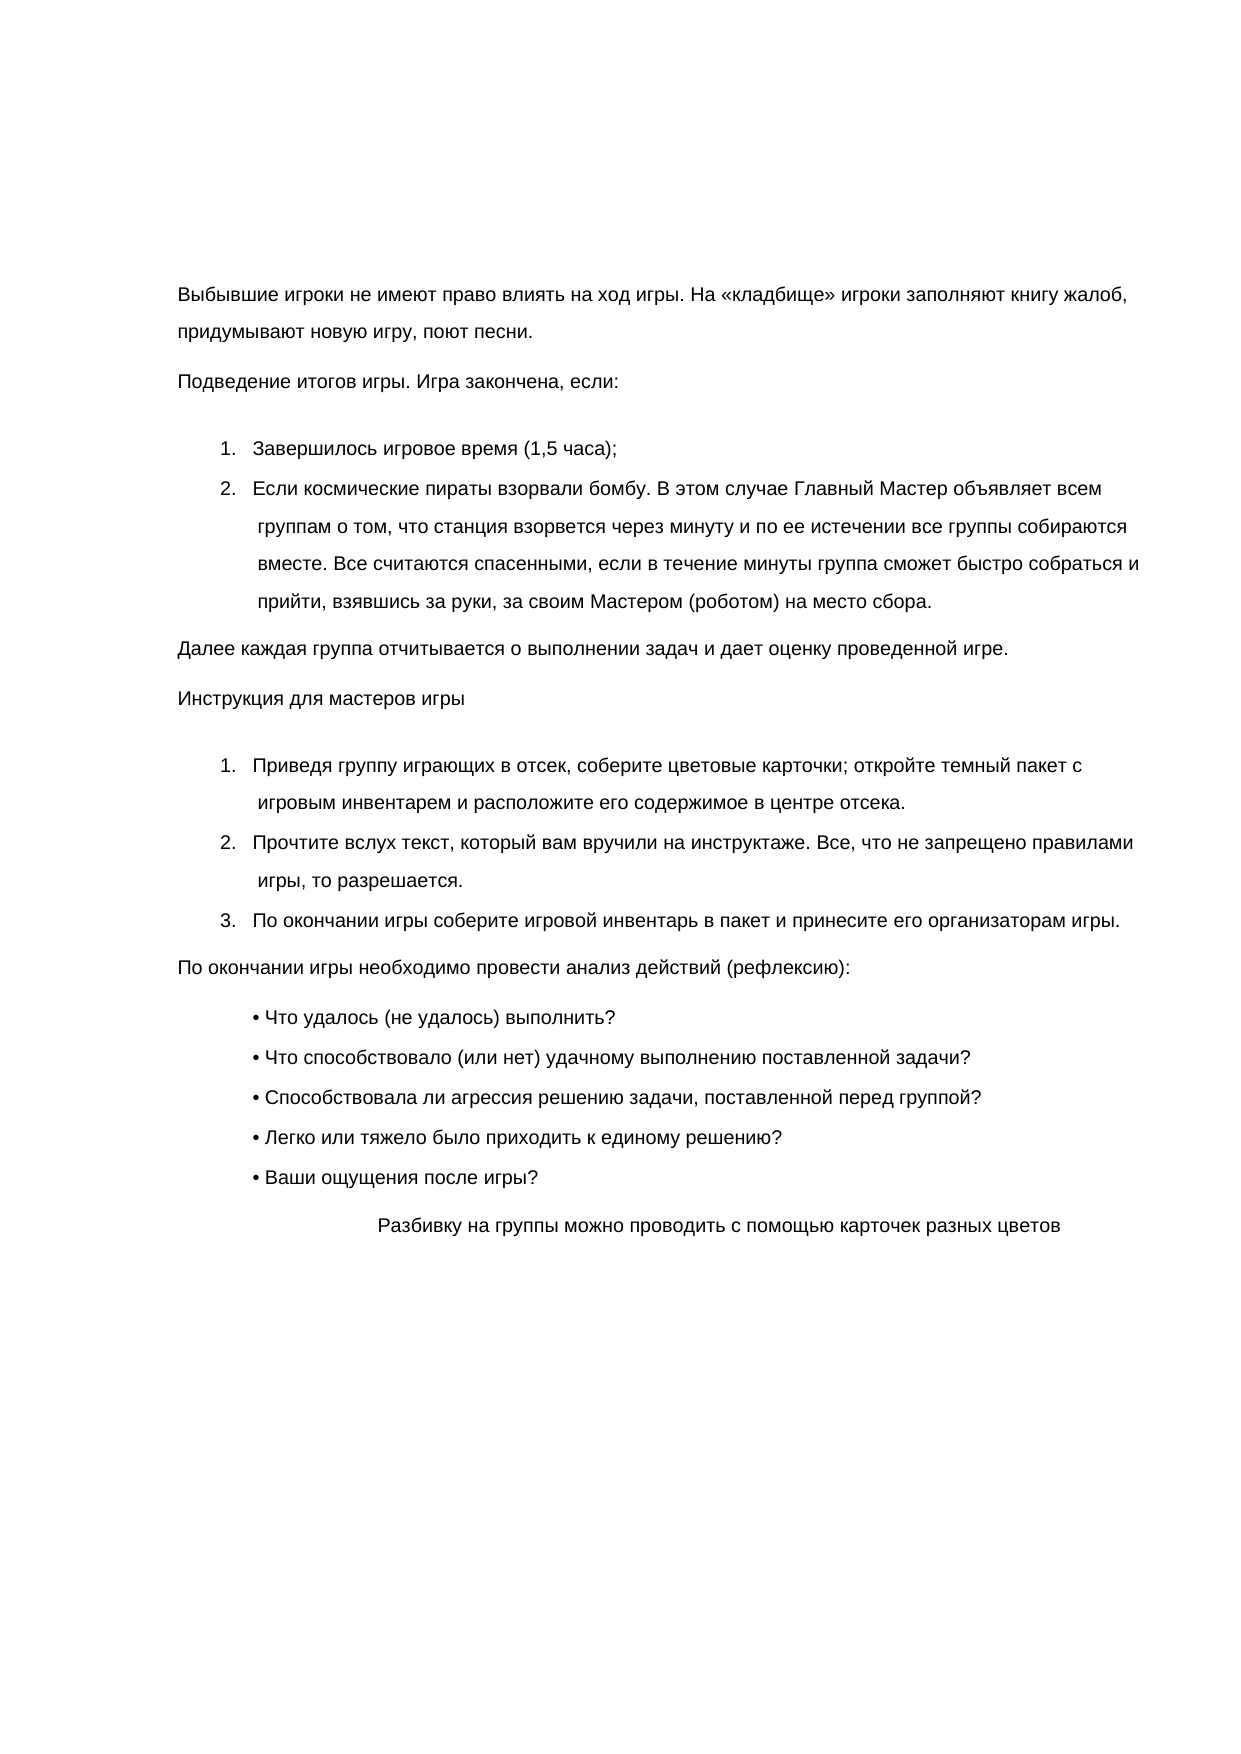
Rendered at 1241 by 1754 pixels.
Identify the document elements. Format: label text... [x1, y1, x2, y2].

text Инструкция для мастеров игры [177, 672, 1152, 710]
list По окончании игры соберите игровой инвентарь в пакет и принесите его организаторам игры. [220, 894, 1152, 931]
text Выбывшие игроки не имеют право влиять на ход игры. На «кладбище» игроки заполняют книгу жалоб, придумывают новую игру, поют песни. [177, 268, 1152, 343]
text • Что удалось (не удалось) выполнить? [252, 991, 1152, 1029]
list Приведя группу играющих в отсек, соберите цветовые карточки; откройте темный пакет с игровым инвентарем и расположите его содержимое в центре отсека. [220, 739, 1152, 814]
text Подведение итогов игры. Игра закончена, если: [177, 356, 1152, 393]
text • Способствовала ли агрессия решению задачи, поставленной перед группой? [252, 1071, 1152, 1109]
text Разбивку на группы можно проводить с помощью карточек разных цветов [377, 1199, 1152, 1236]
text По окончании игры необходимо провести анализ действий (рефлексию): [177, 941, 1152, 979]
list Если космические пираты взорвали бомбу. В этом случае Главный Мастер объявляет всем группам о том, что станция взорвется через минуту и по ее истечении все группы собираются вместе. Все считаются спасенными, если в течение минуты группа сможет быстро собраться и прийти, взявшись за руки, за своим Мастером (роботом) на место сбора. [220, 462, 1152, 612]
text Далее каждая группа отчитывается о выполнении задач и дает оценку проведенной игре. [177, 622, 1152, 660]
text • Легко или тяжело было приходить к единому решению? [252, 1111, 1152, 1149]
list Завершилось игровое время (1,5 часа); [220, 422, 1152, 460]
text • Что способствовало (или нет) удачному выполнению поставленной задачи? [252, 1031, 1152, 1069]
list Прочтите вслух текст, который вам вручили на инструктаже. Все, что не запрещено правилами игры, то разрешается. [220, 816, 1152, 891]
text • Ваши ощущения после игры? [252, 1151, 1152, 1189]
